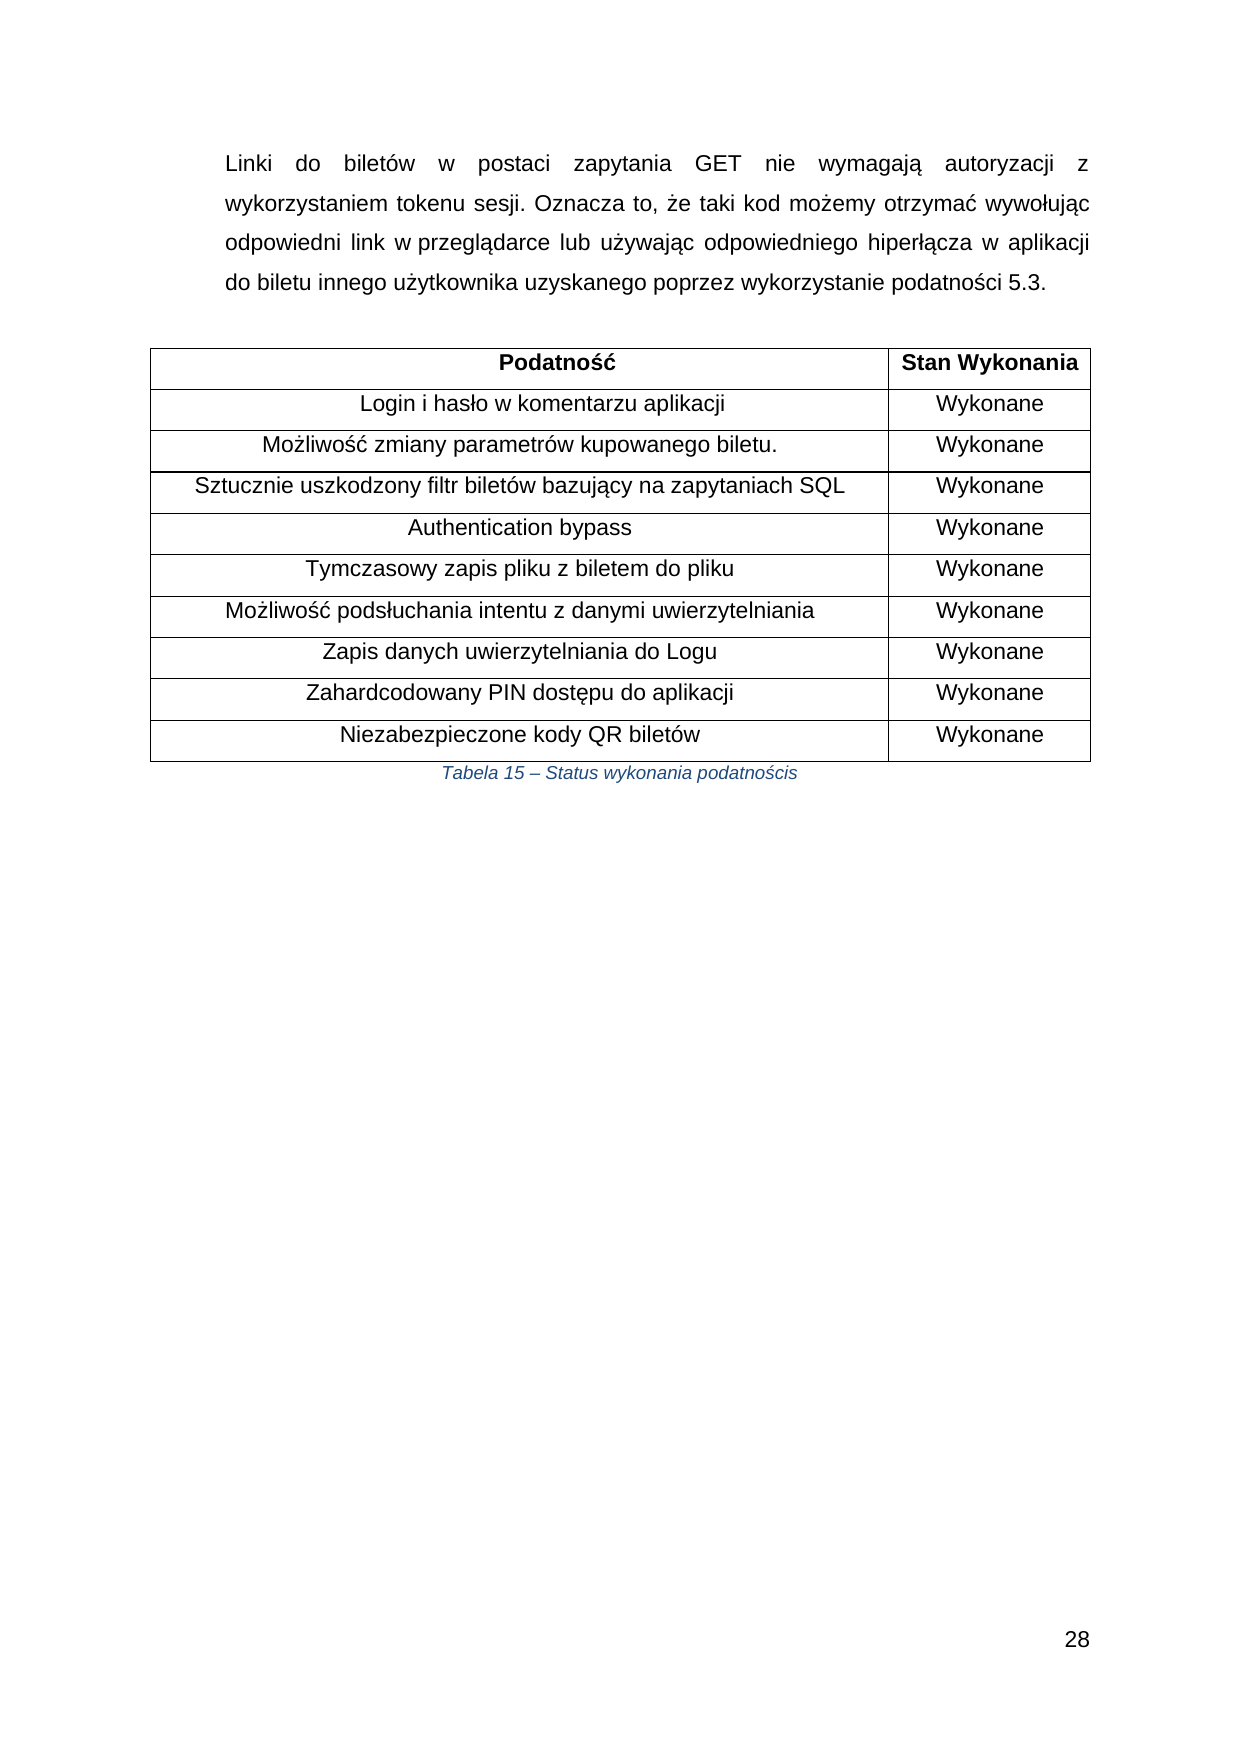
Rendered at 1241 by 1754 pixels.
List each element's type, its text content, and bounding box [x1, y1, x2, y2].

table_cell Możliwość zmiany parametrów kupowanego biletu. [151, 431, 888, 471]
table_cell Wykonane [889, 679, 1090, 719]
table_cell Wykonane [889, 390, 1090, 430]
table_cell Wykonane [889, 555, 1090, 596]
table_cell Wykonane [889, 638, 1090, 678]
table_cell Wykonane [889, 721, 1090, 761]
table_cell Wykonane [889, 597, 1090, 637]
table_cell Wykonane [889, 473, 1090, 513]
table_header Stan Wykonania [889, 349, 1090, 389]
list Linki do biletów w postaci zapytania GET nie wymagają autoryzacji z wykorzystaniem tokenu sesji. Oznacza to, że taki kod możemy otrzymać wywołując odpowiedni link w przeglądarce lub używając odpowiedniego hiperłącza w aplikacji do biletu innego użytkownika uzyskanego poprzez wykorzystanie podatności 5.3. [225, 150, 1090, 295]
table_cell Niezabezpieczone kody QR biletów [151, 721, 888, 761]
table_cell Sztucznie uszkodzony filtr biletów bazujący na zapytaniach SQL [151, 473, 888, 513]
table_cell Możliwość podsłuchania intentu z danymi uwierzytelniania [151, 597, 888, 637]
table_cell Wykonane [889, 431, 1090, 471]
table_header Podatność [151, 349, 888, 389]
table_cell Wykonane [889, 514, 1090, 554]
table_cell Authentication bypass [151, 514, 888, 554]
table_cell Login i hasło w komentarzu aplikacji [151, 390, 888, 430]
table_cell Zahardcodowany PIN dostępu do aplikacji [151, 679, 888, 719]
table_cell Tymczasowy zapis pliku z biletem do pliku [151, 555, 888, 596]
table_cell Zapis danych uwierzytelniania do Logu [151, 638, 888, 678]
